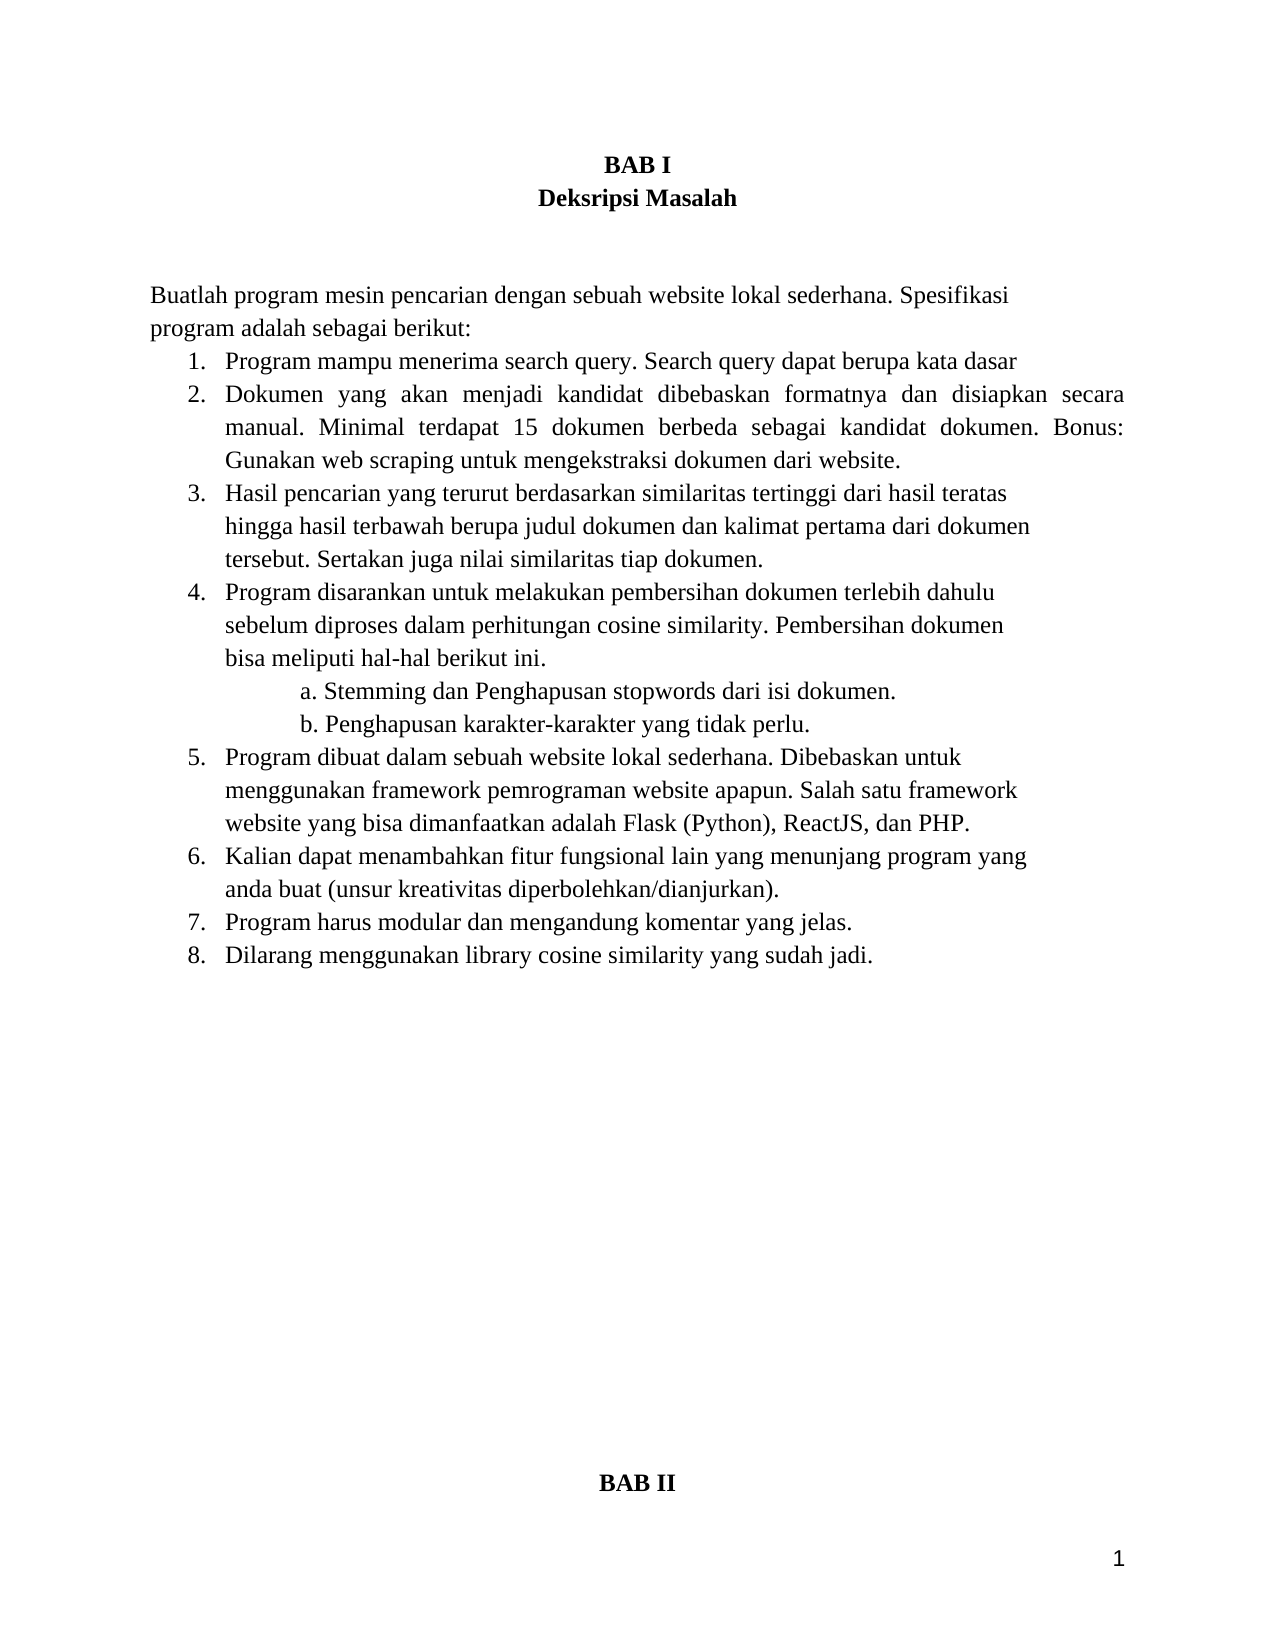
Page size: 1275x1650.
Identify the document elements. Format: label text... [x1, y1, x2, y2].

text BAB I [150, 150, 1125, 179]
text hingga hasil terbawah berupa judul dokumen dan kalimat pertama dari dokumen [225, 511, 1125, 539]
text Deksripsi Masalah [150, 183, 1125, 212]
list Kalian dapat menambahkan fitur fungsional lain yang menunjang program yang [187, 841, 1125, 870]
text anda buat (unsur kreativitas diperbolehkan/dianjurkan). [225, 874, 1125, 903]
list Program dibuat dalam sebuah website lokal sederhana. Dibebaskan untuk [187, 742, 1125, 771]
list Program harus modular dan mengandung komentar yang jelas. [187, 907, 1125, 936]
list Dokumen yang akan menjadi kandidat dibebaskan formatnya dan disiapkan secara manual. Minimal terdapat 15 dokumen berbeda sebagai kandidat dokumen. Bonus: Gunakan web scraping untuk mengekstraksi dokumen dari website. [187, 379, 1125, 473]
list Program mampu menerima search query. Search query dapat berupa kata dasar [187, 346, 1125, 374]
list Dilarang menggunakan library cosine similarity yang sudah jadi. [187, 940, 1125, 969]
text b. Penghapusan karakter-karakter yang tidak perlu. [300, 709, 1125, 738]
text menggunakan framework pemrograman website apapun. Salah satu framework [225, 775, 1125, 804]
text a. Stemming dan Penghapusan stopwords dari isi dokumen. [300, 676, 1125, 705]
list Hasil pencarian yang terurut berdasarkan similaritas tertinggi dari hasil teratas [187, 478, 1125, 507]
list Program disarankan untuk melakukan pembersihan dokumen terlebih dahulu [187, 577, 1125, 606]
text program adalah sebagai berikut: [150, 313, 1125, 341]
text bisa meliputi hal-hal berikut ini. [225, 643, 1125, 672]
text BAB II [150, 1468, 1125, 1497]
text Buatlah program mesin pencarian dengan sebuah website lokal sederhana. Spesifikasi [150, 280, 1125, 308]
text sebelum diproses dalam perhitungan cosine similarity. Pembersihan dokumen [225, 610, 1125, 639]
text tersebut. Sertakan juga nilai similaritas tiap dokumen. [225, 544, 1125, 573]
text website yang bisa dimanfaatkan adalah Flask (Python), ReactJS, dan PHP. [225, 808, 1125, 837]
